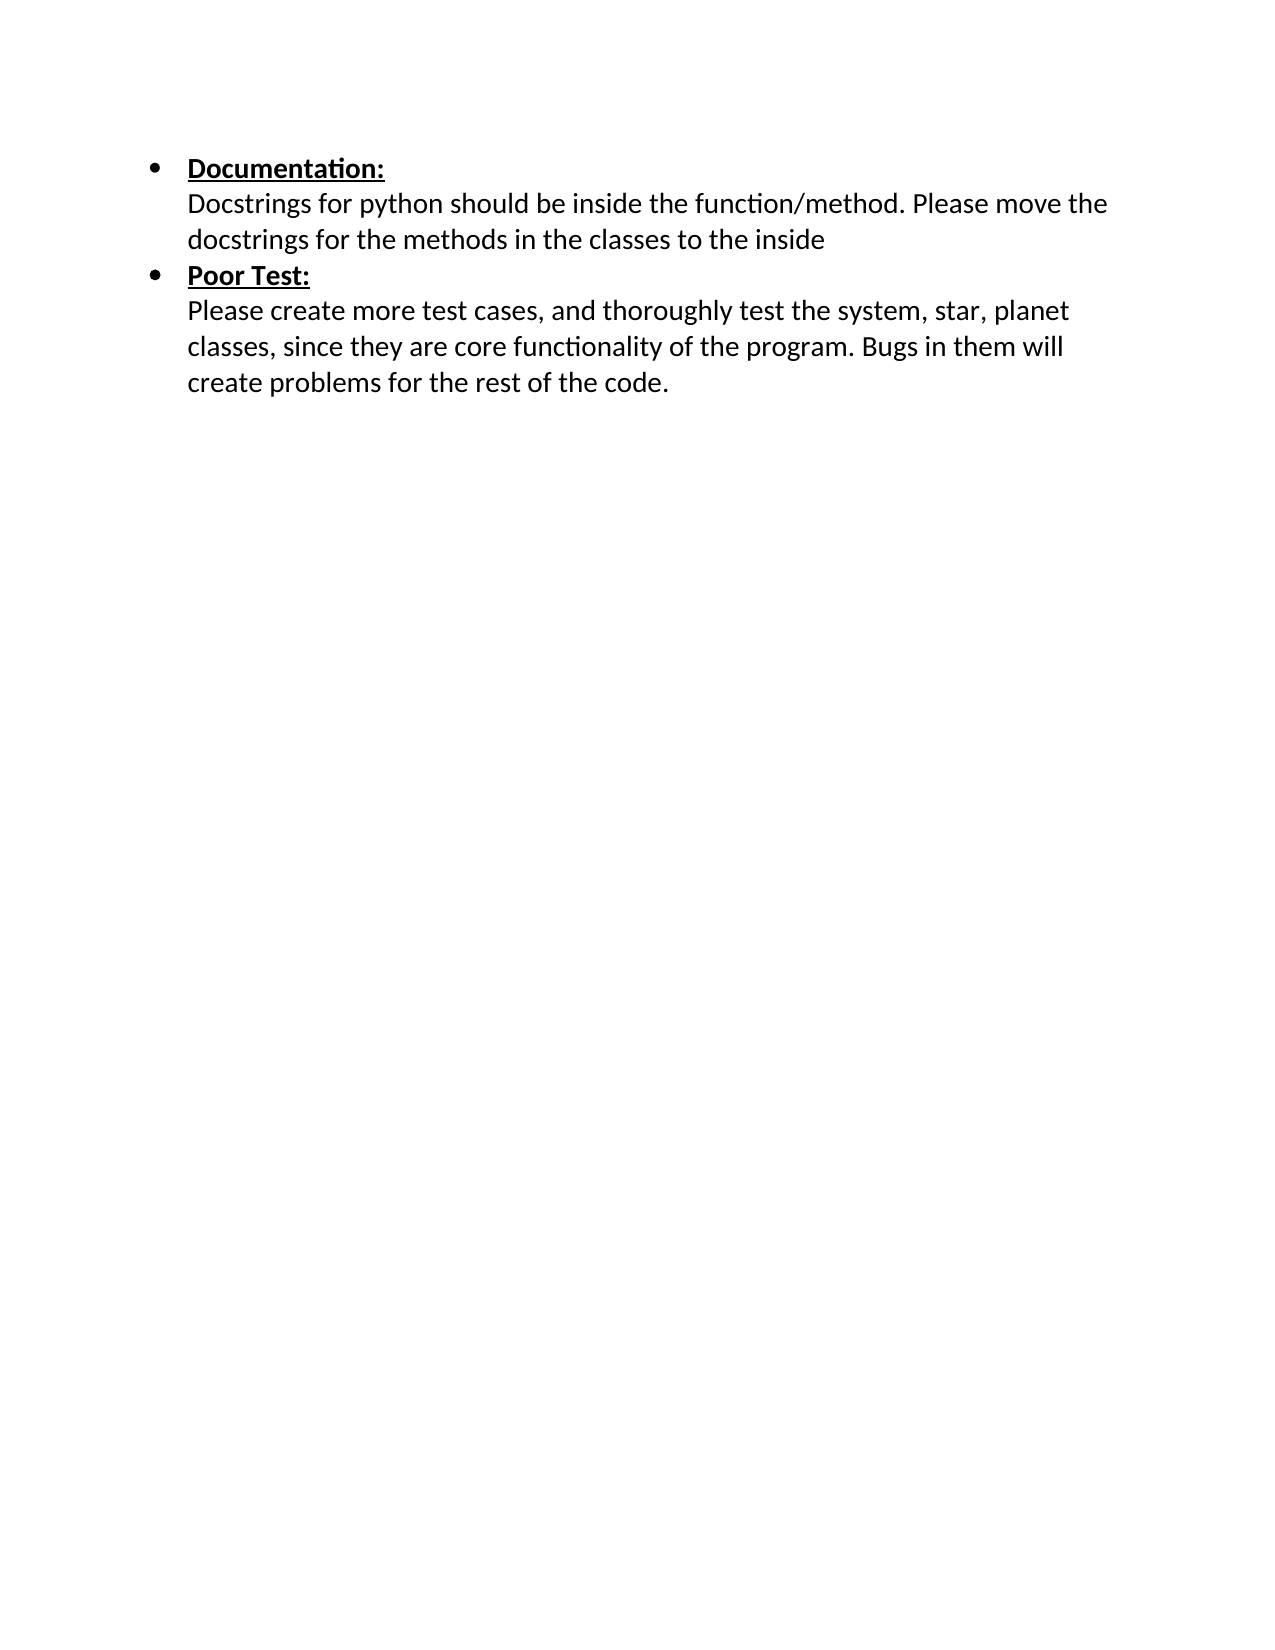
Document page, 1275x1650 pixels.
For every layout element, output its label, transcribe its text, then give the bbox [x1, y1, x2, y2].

list Poor Test: [150, 257, 1125, 292]
text Please create more test cases, and thoroughly test the system, star, planet classes, since they are core functionality of the program. Bugs in them will create problems for the rest of the code. [187, 292, 1125, 399]
text Docstrings for python should be inside the function/method. Please move the docstrings for the methods in the classes to the inside [187, 186, 1125, 257]
list Documentation: [150, 150, 1125, 186]
